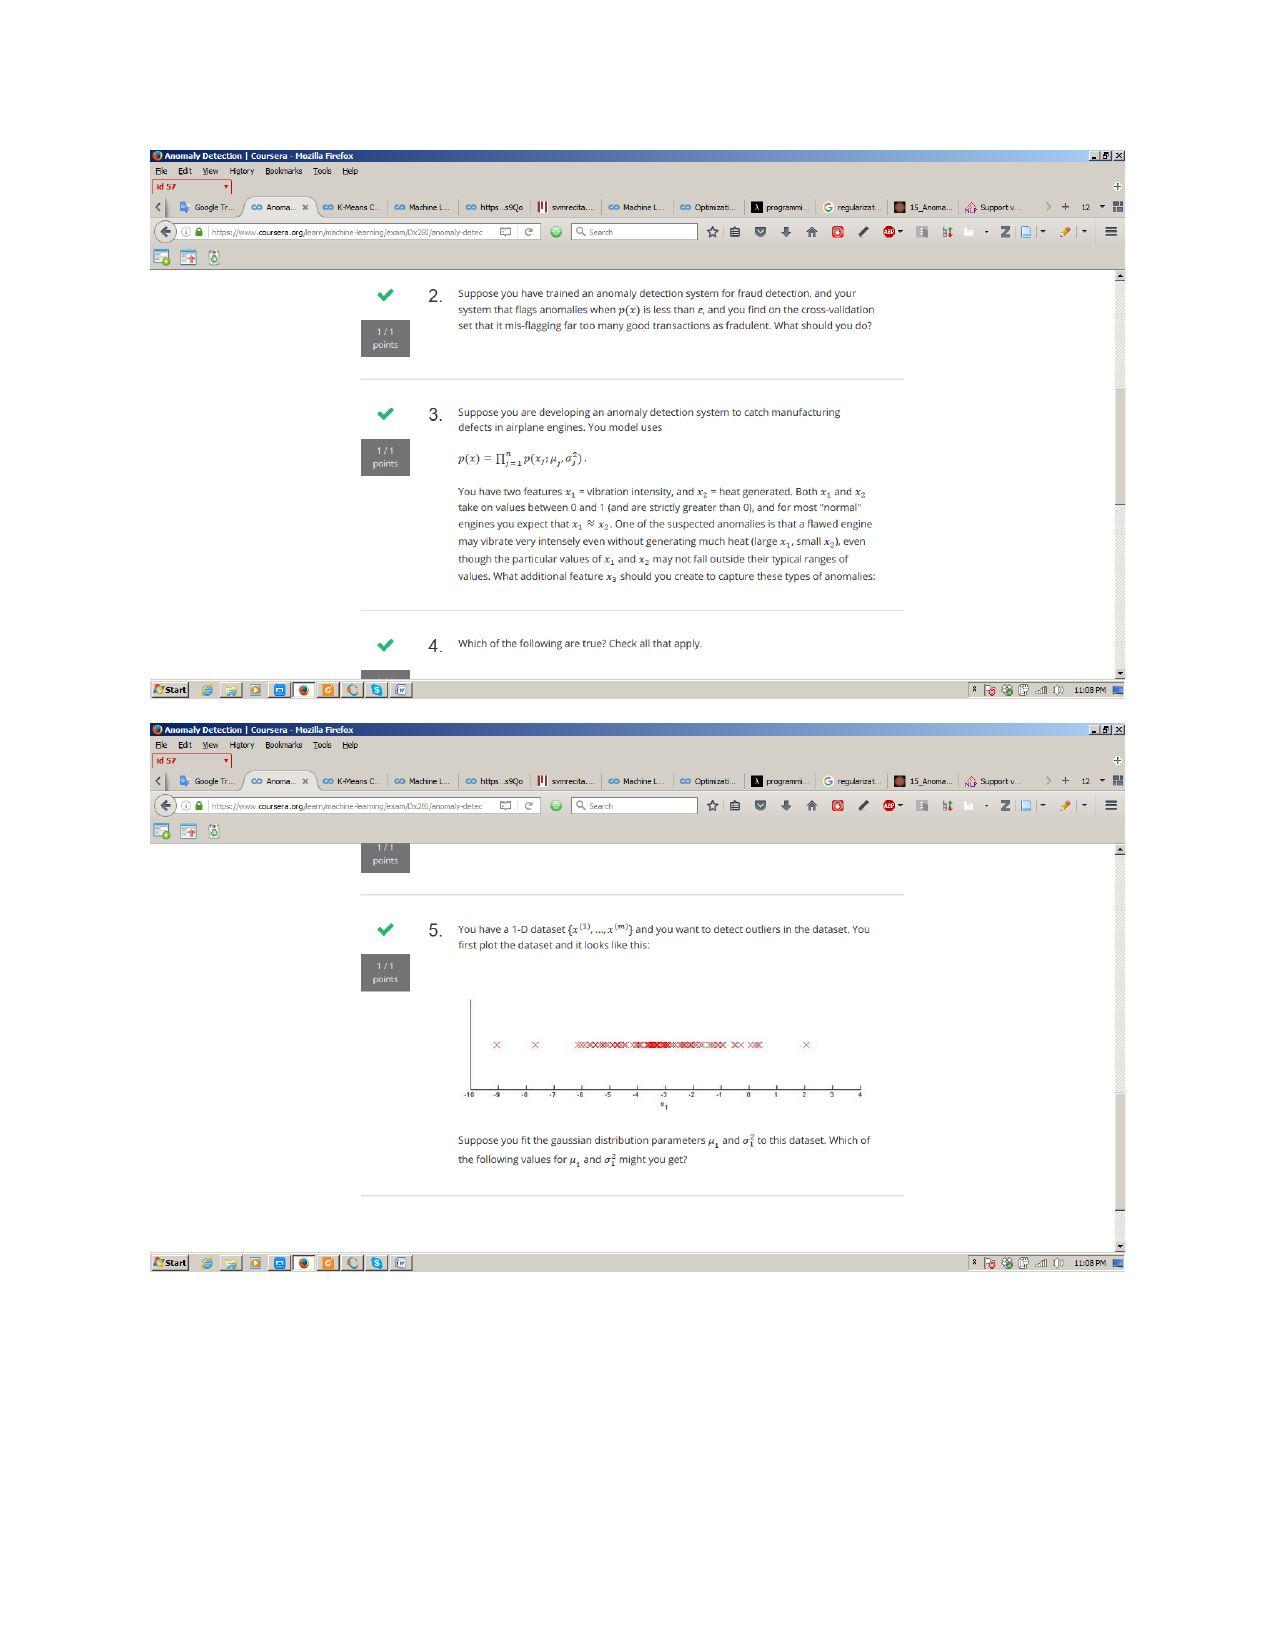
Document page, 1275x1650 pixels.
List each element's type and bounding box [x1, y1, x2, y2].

picture [150, 723, 1125, 1272]
picture [150, 150, 1125, 699]
